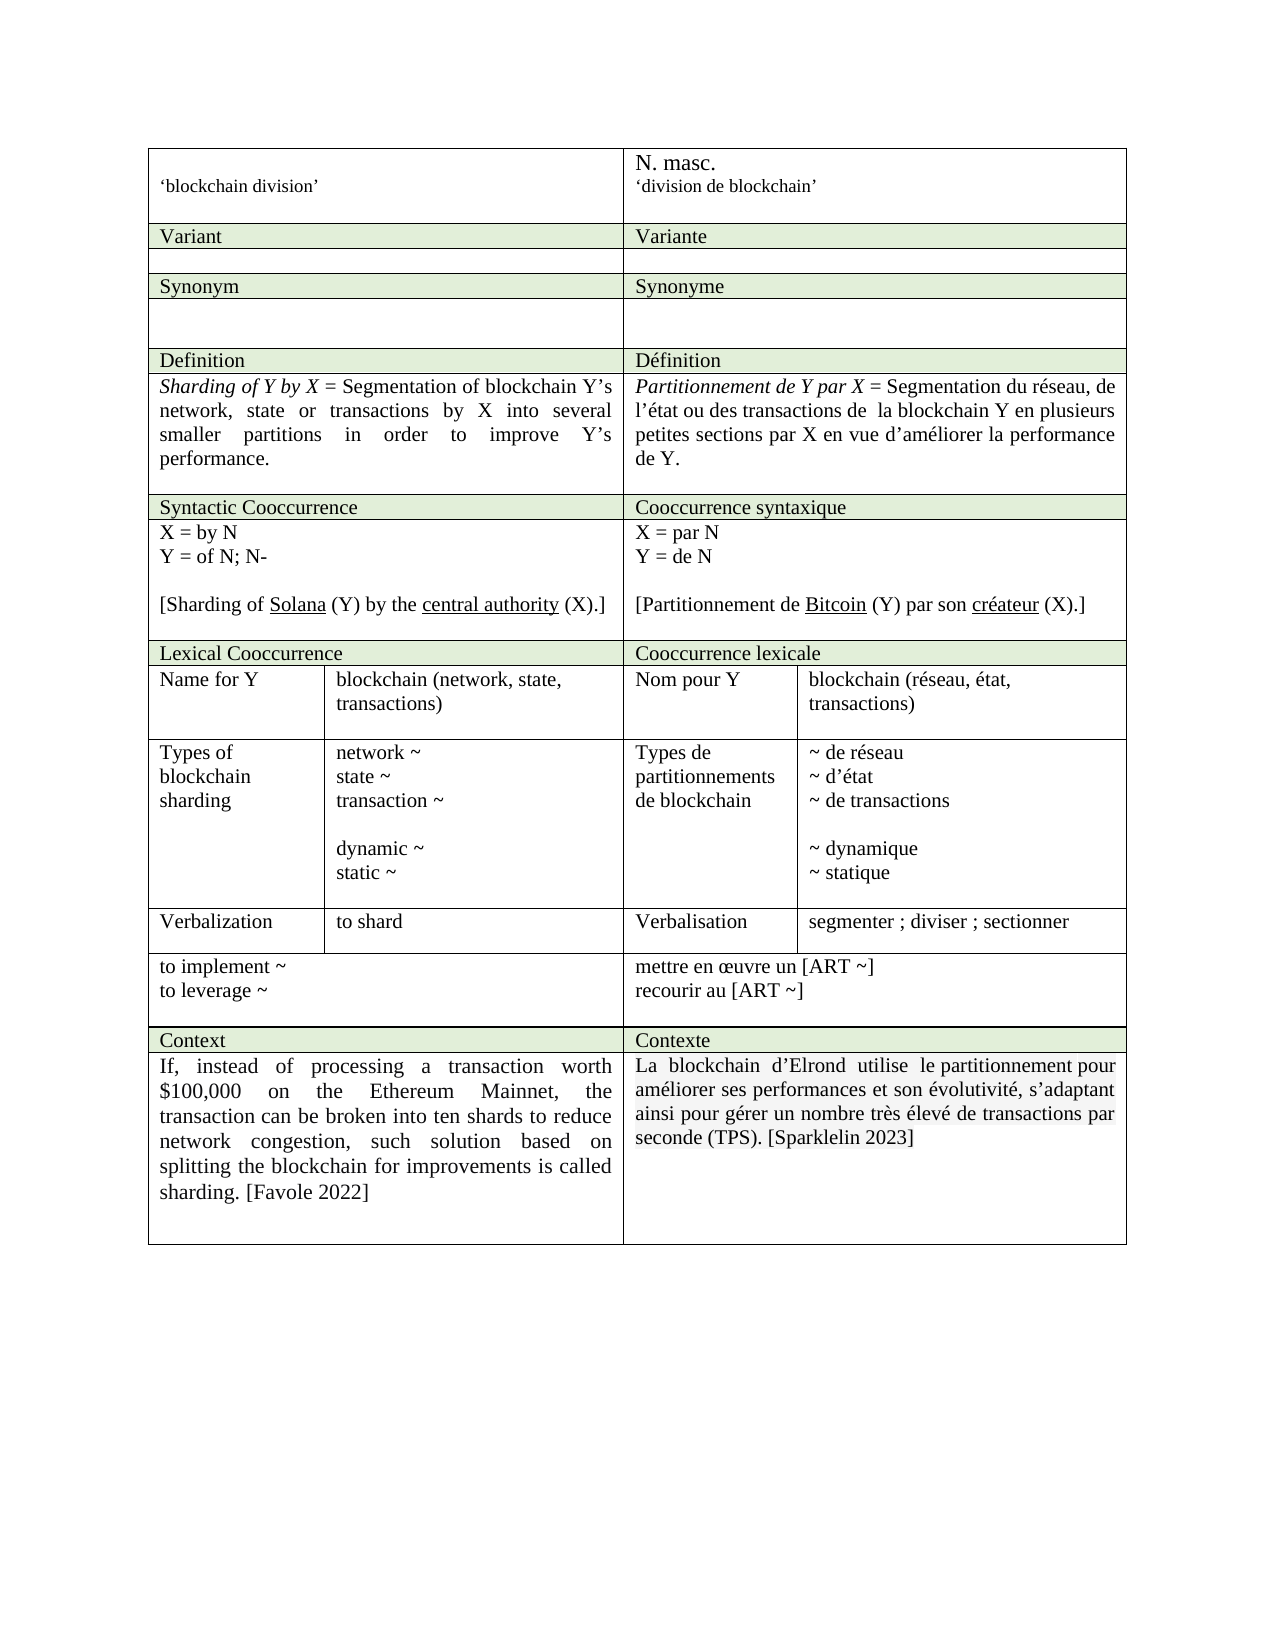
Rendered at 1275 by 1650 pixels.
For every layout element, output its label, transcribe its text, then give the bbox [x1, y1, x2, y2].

table_cell If, instead of processing a transaction worth $100,000 on the Ethereum Mainnet, the transaction can be broken into ten shards to reduce network congestion, such solution based on splitting the blockchain for improvements is called sharding. [Favole 2022] [149, 1053, 623, 1244]
table_cell Types of blockchain sharding [149, 740, 324, 908]
table_cell Context [149, 1028, 623, 1052]
table_cell Types de partitionnements de blockchain [624, 740, 797, 908]
table_cell [149, 299, 623, 347]
table_cell blockchain (réseau, état, transactions) [798, 666, 1126, 739]
table_cell Variant [149, 224, 623, 248]
table_cell ⁓ de réseau ⁓ d’état ⁓ de transactions ⁓ dynamique ⁓ statique [798, 740, 1126, 908]
table_cell mettre en œuvre un [ART ⁓] recourir au [ART ⁓] [624, 954, 1126, 1026]
table_cell X = par N Y = de N [Partitionnement de Bitcoin (Y) par son créateur (X).] [624, 520, 1126, 640]
table_cell [149, 249, 623, 273]
table_cell Définition [624, 349, 1126, 372]
table_cell Verbalization [149, 909, 324, 953]
table_cell Definition [149, 349, 623, 372]
table_cell blockchain (network, state, transactions) [325, 666, 623, 739]
table_cell Variante [624, 224, 1126, 248]
table_cell Name for Y [149, 666, 324, 739]
table_cell segmenter ; diviser ; sectionner [798, 909, 1126, 953]
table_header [624, 149, 1126, 223]
table_cell Partitionnement de Y par X = Segmentation du réseau, de l’état ou des transactions de la blockchain Y en plusieurs petites sections par X en vue d’améliorer la performance de Y. [624, 374, 1126, 494]
table_cell Syntactic Cooccurrence [149, 495, 623, 519]
table_cell Synonyme [624, 274, 1126, 298]
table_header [149, 149, 623, 223]
table_cell Lexical Cooccurrence [149, 641, 623, 665]
table_cell X = by N Y = of N; N- [Sharding of Solana (Y) by the central authority (X).] [149, 520, 623, 640]
table_cell to implement ⁓ to leverage ⁓ [149, 954, 623, 1026]
table_cell Synonym [149, 274, 623, 298]
table_cell Cooccurrence syntaxique [624, 495, 1126, 519]
table_cell [624, 299, 1126, 347]
table_cell Verbalisation [624, 909, 797, 953]
table_cell network ⁓ state ⁓ transaction ⁓ dynamic ⁓ static ⁓ [325, 740, 623, 908]
table_cell Cooccurrence lexicale [624, 641, 1126, 665]
table_cell Sharding of Y by X = Segmentation of blockchain Y’s network, state or transactions by X into several smaller partitions in order to improve Y’s performance. [149, 374, 623, 494]
table_cell Contexte [624, 1028, 1126, 1052]
table_cell La blockchain d’Elrond utilise le partitionnement pour améliorer ses performances et son évolutivité, s’adaptant ainsi pour gérer un nombre très élevé de transactions par seconde (TPS). [Sparklelin 2023] [624, 1053, 1126, 1244]
table_cell to shard [325, 909, 623, 953]
table_cell Nom pour Y [624, 666, 797, 739]
table_cell [624, 249, 1126, 273]
